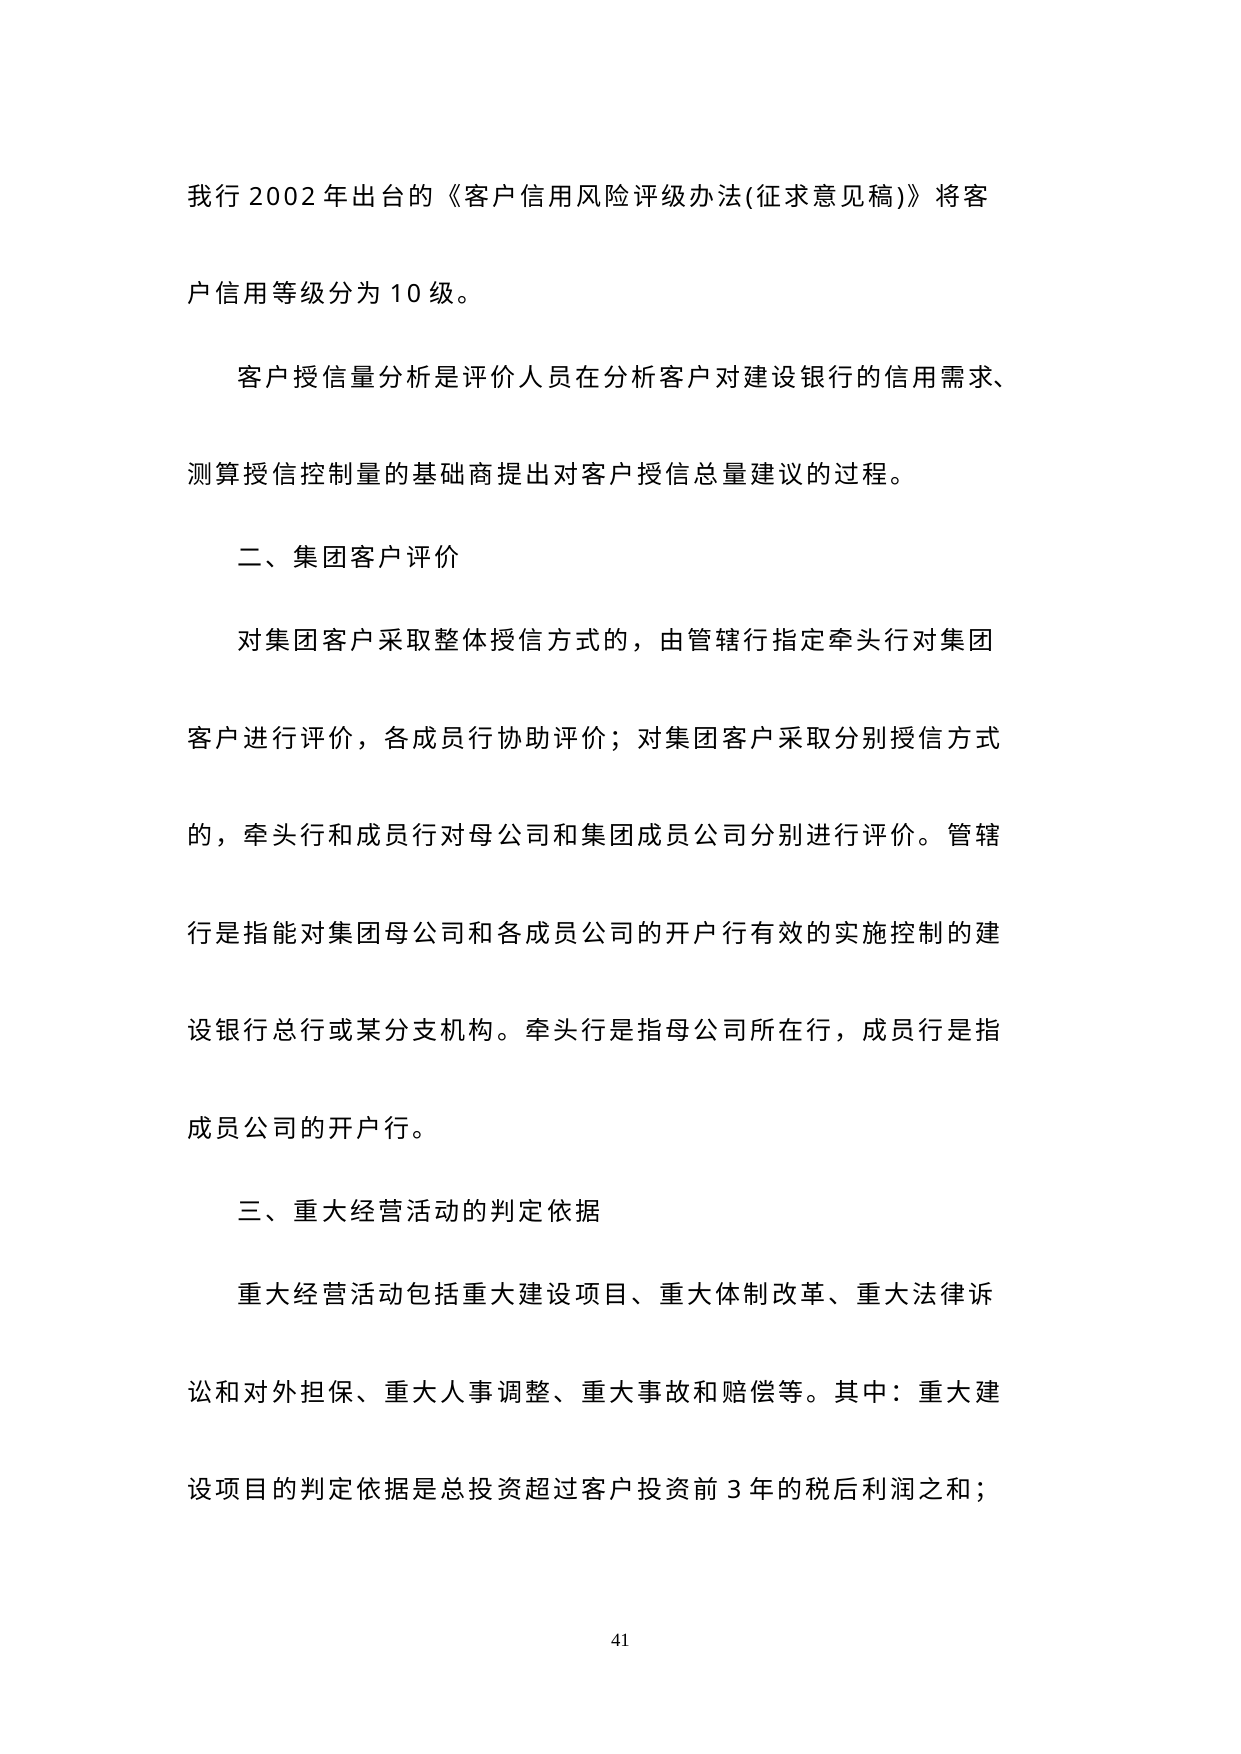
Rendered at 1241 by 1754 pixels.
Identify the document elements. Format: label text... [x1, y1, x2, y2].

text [187, 162, 1003, 324]
text 对集团客户采取整体授信方式的，由管辖行指定牵头行对集团客户进行评价，各成员行协助评价；对集团客户采取分别授信方式的，牵头行和成员行对母公司和集团成员公司分别进行评价。管辖行是指能对集团母公司和各成员公司的开户行有效的实施控制的建设银行总行或某分支机构。牵头行是指母公司所在行，成员行是指成员公司的开户行。 [187, 606, 1003, 1159]
text 客户授信量分析是评价人员在分析客户对建设银行的信用需求、测算授信控制量的基础商提出对客户授信总量建议的过程。 [187, 343, 1003, 505]
text 二、集团客户评价 [187, 523, 1003, 588]
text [187, 1260, 1003, 1520]
text 三、重大经营活动的判定依据 [187, 1177, 1003, 1242]
